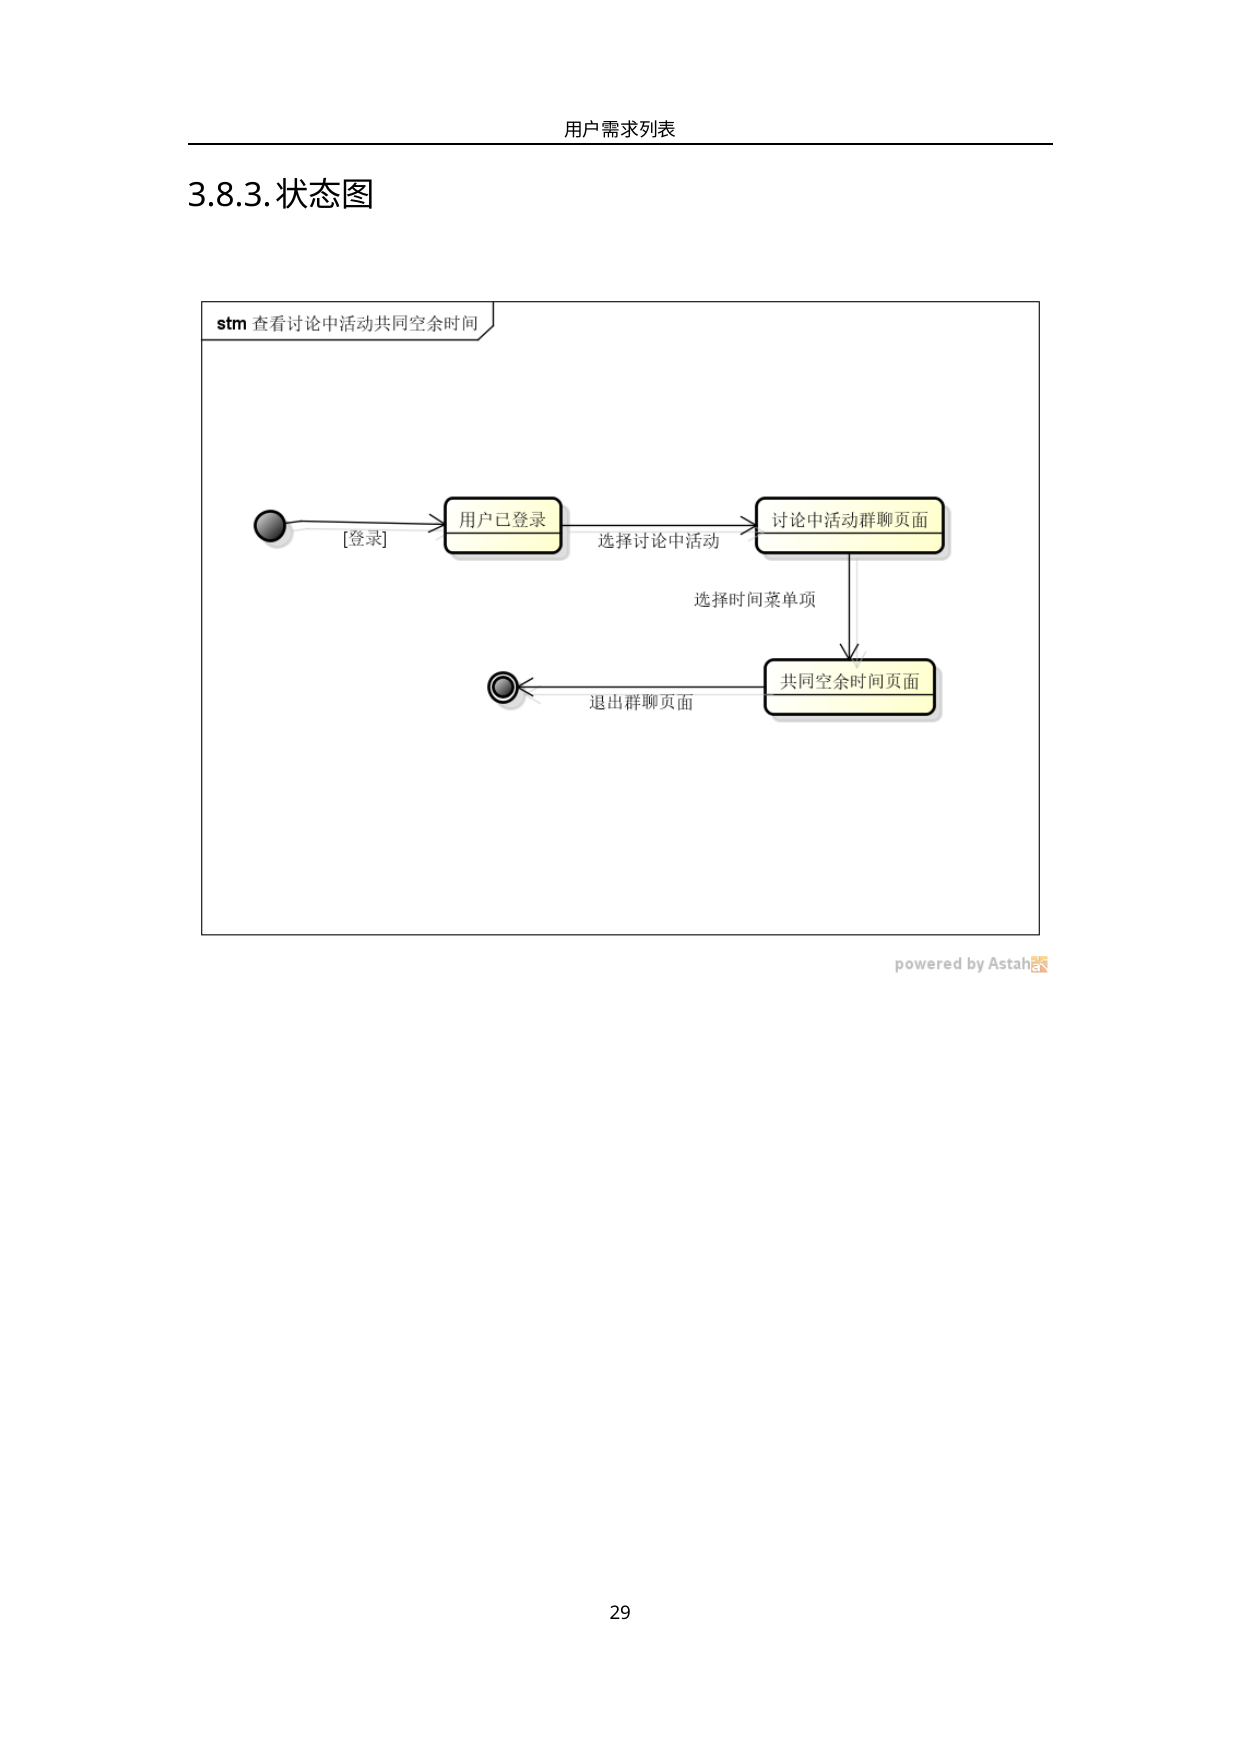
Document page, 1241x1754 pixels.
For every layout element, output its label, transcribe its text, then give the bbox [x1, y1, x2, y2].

picture [187, 287, 1053, 978]
subtitle 状态图 [187, 160, 1053, 225]
